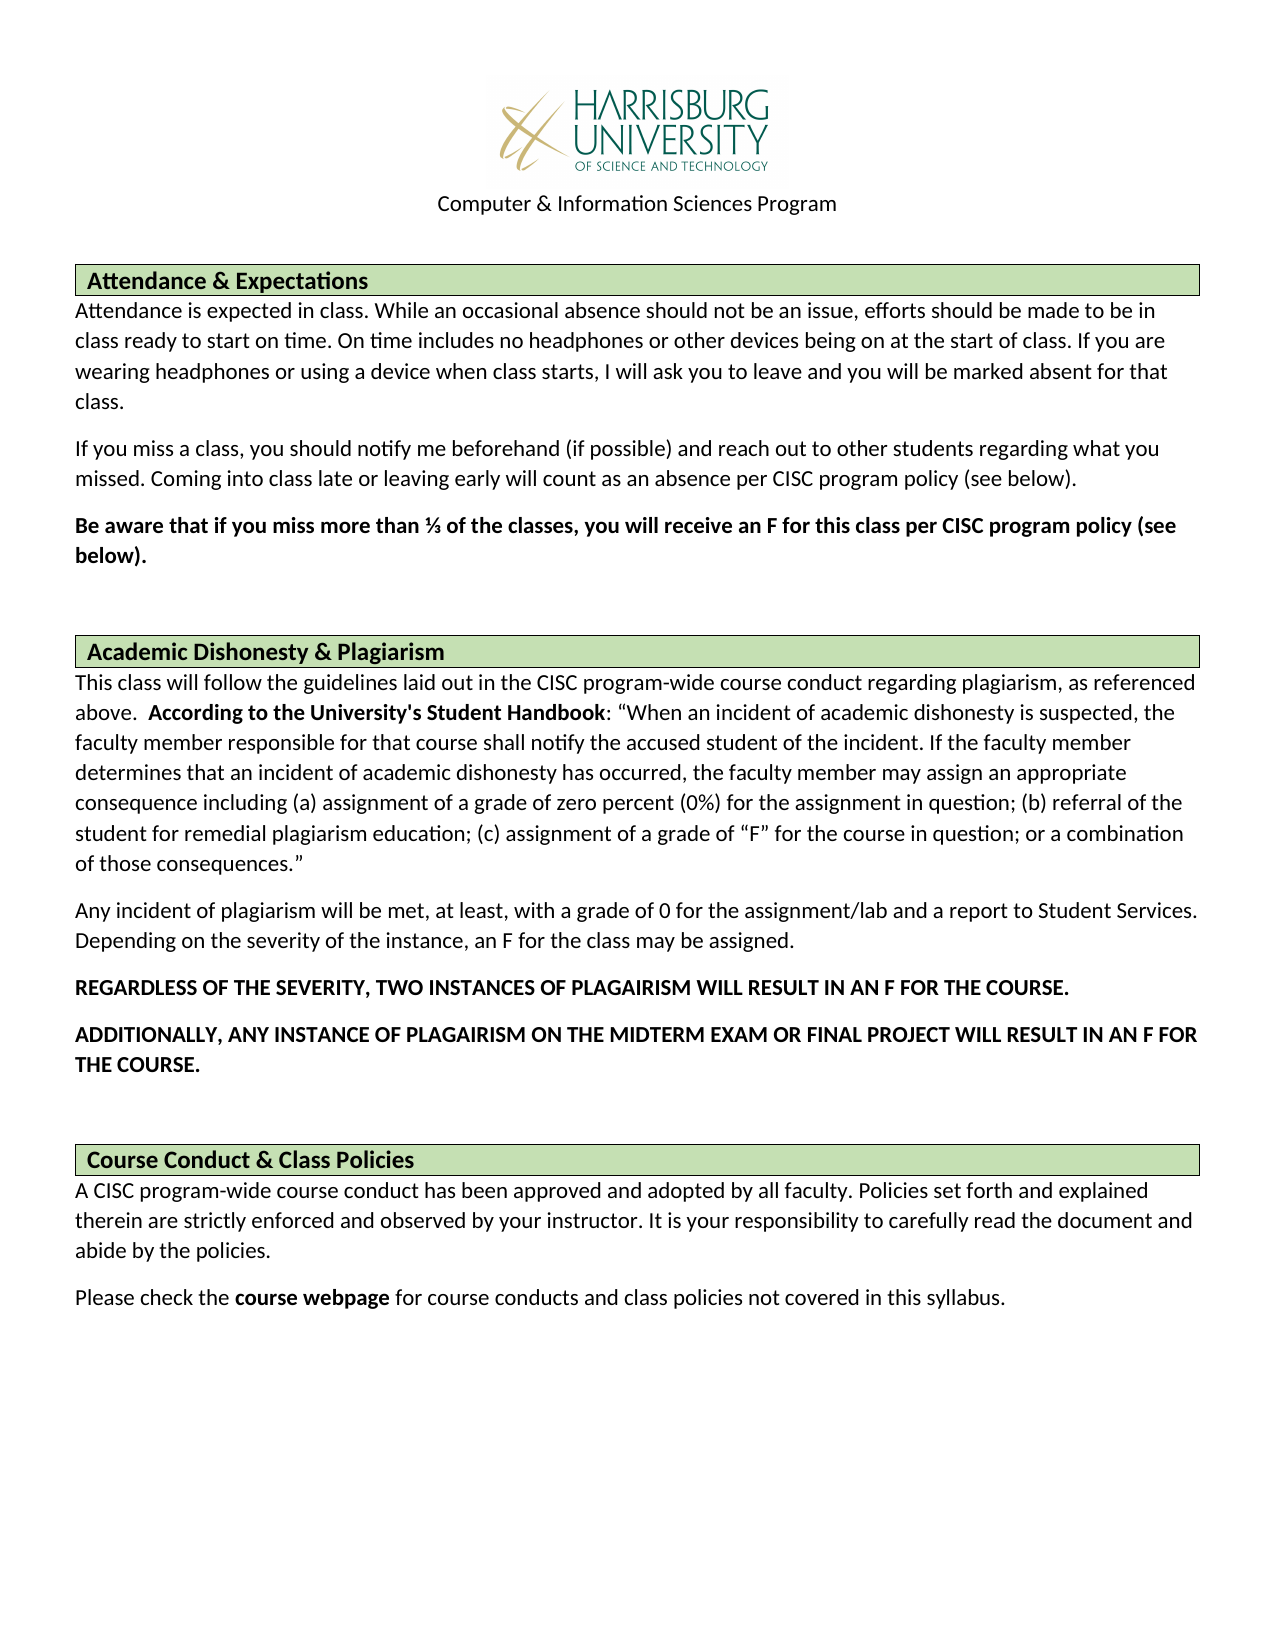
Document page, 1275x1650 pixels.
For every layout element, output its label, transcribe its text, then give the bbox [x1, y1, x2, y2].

text This class will follow the guidelines laid out in the CISC program-wide course conduct regarding plagiarism, as referenced above. According to the University's Student Handbook: “When an incident of academic dishonesty is suspected, the faculty member responsible for that course shall notify the accused student of the incident. If the faculty member determines that an incident of academic dishonesty has occurred, the faculty member may assign an appropriate consequence including (a) assignment of a grade of zero percent (0%) for the assignment in question; (b) referral of the student for remedial plagiarism education; (c) assignment of a grade of “F” for the course in question; or a combination of those consequences.” [75, 668, 1200, 877]
text Please check the course webpage for course conducts and class policies not covered in this syllabus. [75, 1283, 1200, 1312]
text ADDITIONALLY, ANY INSTANCE OF PLAGAIRISM ON THE MIDTERM EXAM OR FINAL PROJECT WILL RESULT IN AN F FOR THE COURSE. [75, 1020, 1200, 1078]
text Any incident of plagiarism will be met, at least, with a grade of 0 for the assignment/lab and a report to Student Services. Depending on the severity of the instance, an F for the class may be assigned. [75, 896, 1200, 954]
table_header Attendance & Expectations [76, 265, 1199, 295]
text Attendance is expected in class. While an occasional absence should not be an issue, efforts should be made to be in class ready to start on time. On time includes no headphones or other devices being on at the start of class. If you are wearing headphones or using a device when class starts, I will ask you to leave and you will be marked absent for that class. [75, 296, 1200, 415]
text A CISC program-wide course conduct has been approved and adopted by all faculty. Policies set forth and explained therein are strictly enforced and observed by your instructor. It is your responsibility to carefully read the document and abide by the policies. [75, 1176, 1200, 1265]
text Be aware that if you miss more than ⅓ of the classes, you will receive an F for this class per CISC program policy (see below). [75, 511, 1200, 569]
table_header Course Conduct & Class Policies [76, 1145, 1199, 1175]
picture [486, 75, 790, 189]
table_header Academic Dishonesty & Plagiarism [76, 636, 1199, 667]
text If you miss a class, you should notify me beforehand (if possible) and reach out to other students regarding what you missed. Coming into class late or leaving early will count as an absence per CISC program policy (see below). [75, 434, 1200, 492]
text REGARDLESS OF THE SEVERITY, TWO INSTANCES OF PLAGAIRISM WILL RESULT IN AN F FOR THE COURSE. [75, 973, 1200, 1001]
